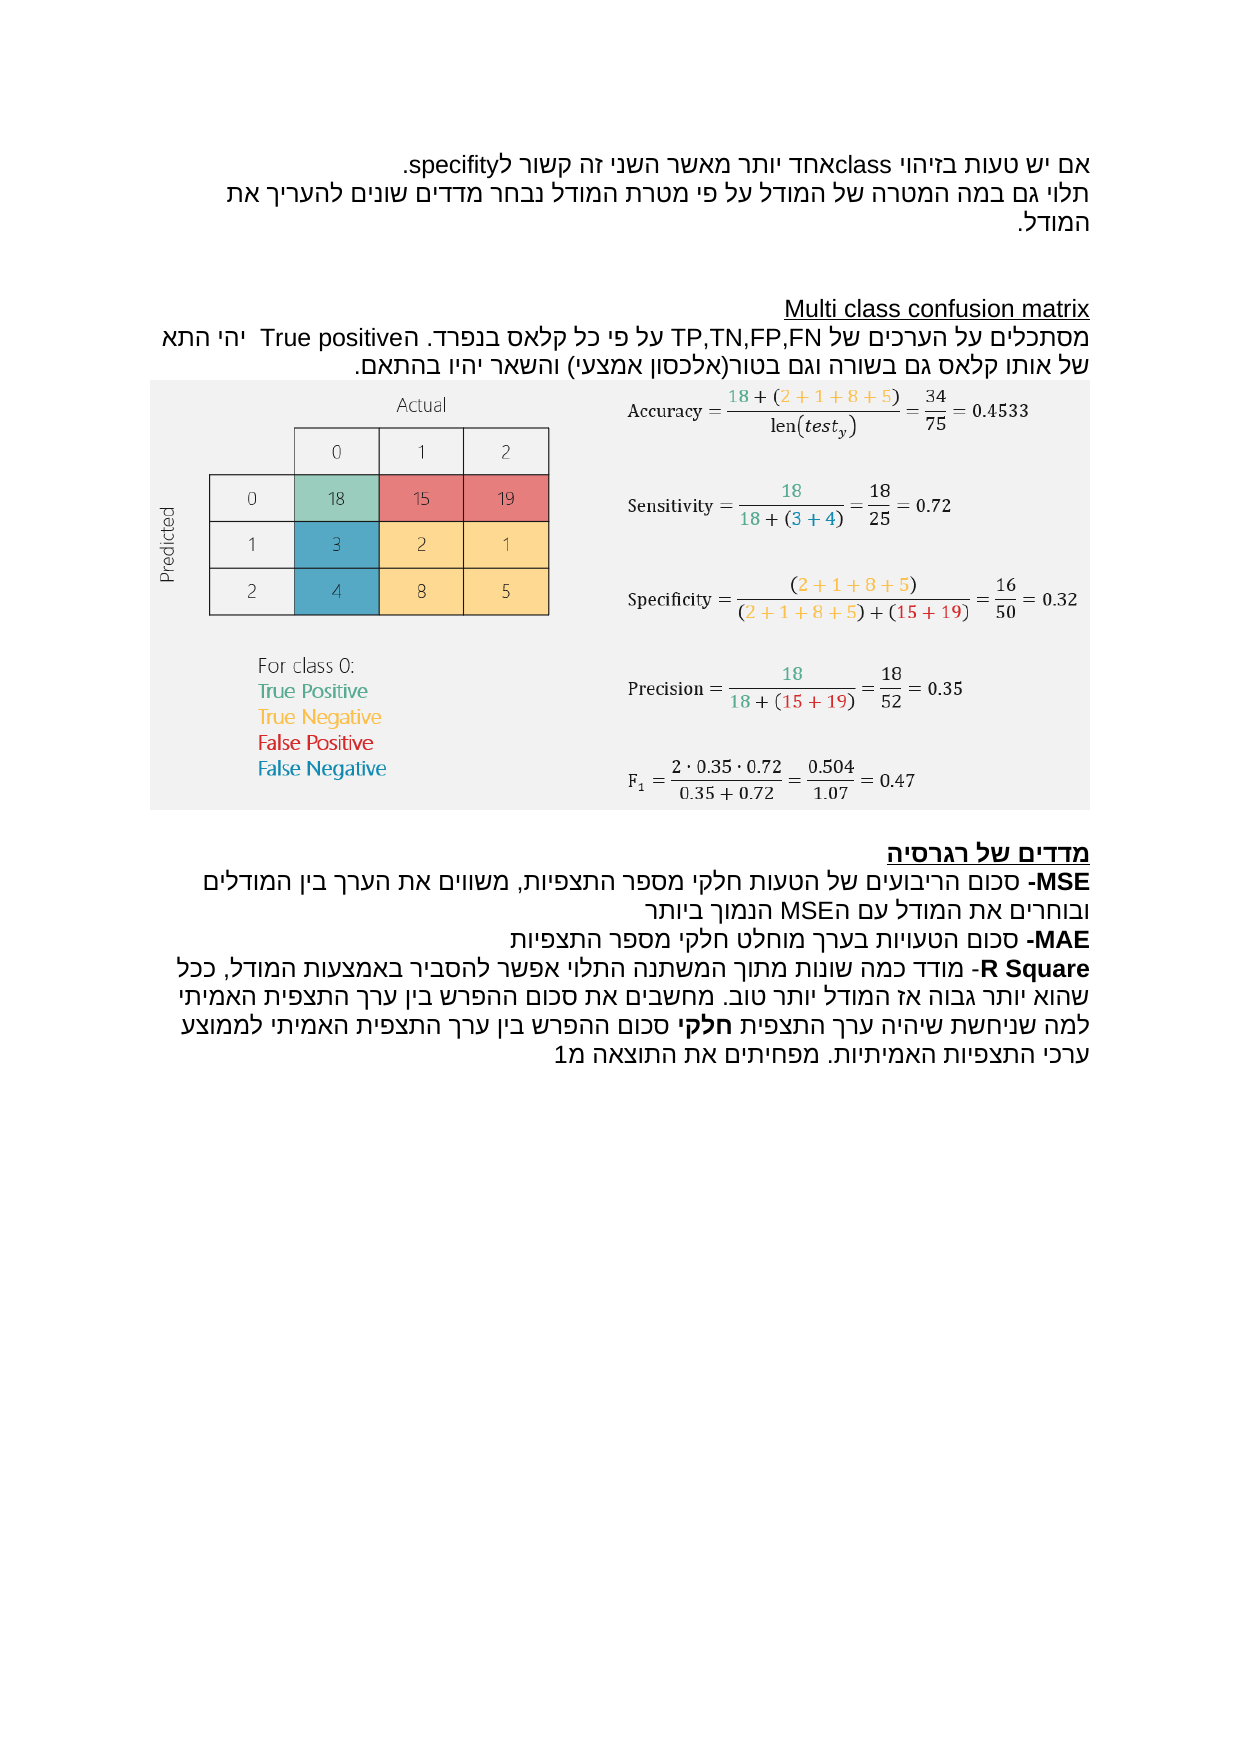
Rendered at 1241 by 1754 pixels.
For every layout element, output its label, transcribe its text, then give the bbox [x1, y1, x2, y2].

text R Square- מודד כמה שונות מתוך המשתנה התלוי אפשר להסביר באמצעות המודל, ככל שהוא יותר גבוה אז המודל יותר טוב. מחשבים את סכום ההפרש בין ערך התצפית האמיתי למה שניחשת שיהיה ערך התצפית חלקי סכום ההפרש בין ערך התצפית האמיתי לממוצע ערכי התצפיות האמיתיות. מפחיתים את התוצאה מ1 [150, 953, 1090, 1068]
text מדדים של רגרסיה [150, 838, 1090, 867]
picture [150, 380, 1090, 810]
text Multi class confusion matrix [150, 294, 1090, 322]
text מסתכלים על הערכים של TP,TN,FP,FN על פי כל קלאס בנפרד. הTrue positive יהי התא של אותו קלאס גם בשורה וגם בטור(אלכסון אמצעי) והשאר יהיו בהתאם. [150, 322, 1090, 380]
text MAE- סכום הטעויות בערך מוחלט חלקי מספר התצפיות [150, 925, 1090, 953]
text תלוי גם במה המטרה של המודל על פי מטרת המודל נבחר מדדים שונים להעריך את המודל. [150, 179, 1090, 236]
text MSE- סכום הריבועים של הטעות חלקי מספר התצפיות, משווים את הערך בין המודלים ובוחרים את המודל עם הMSE הנמוך ביותר [150, 867, 1090, 925]
text אם יש טעות בזיהוי classאחד יותר מאשר השני זה קשור לspecifity. [150, 150, 1090, 179]
